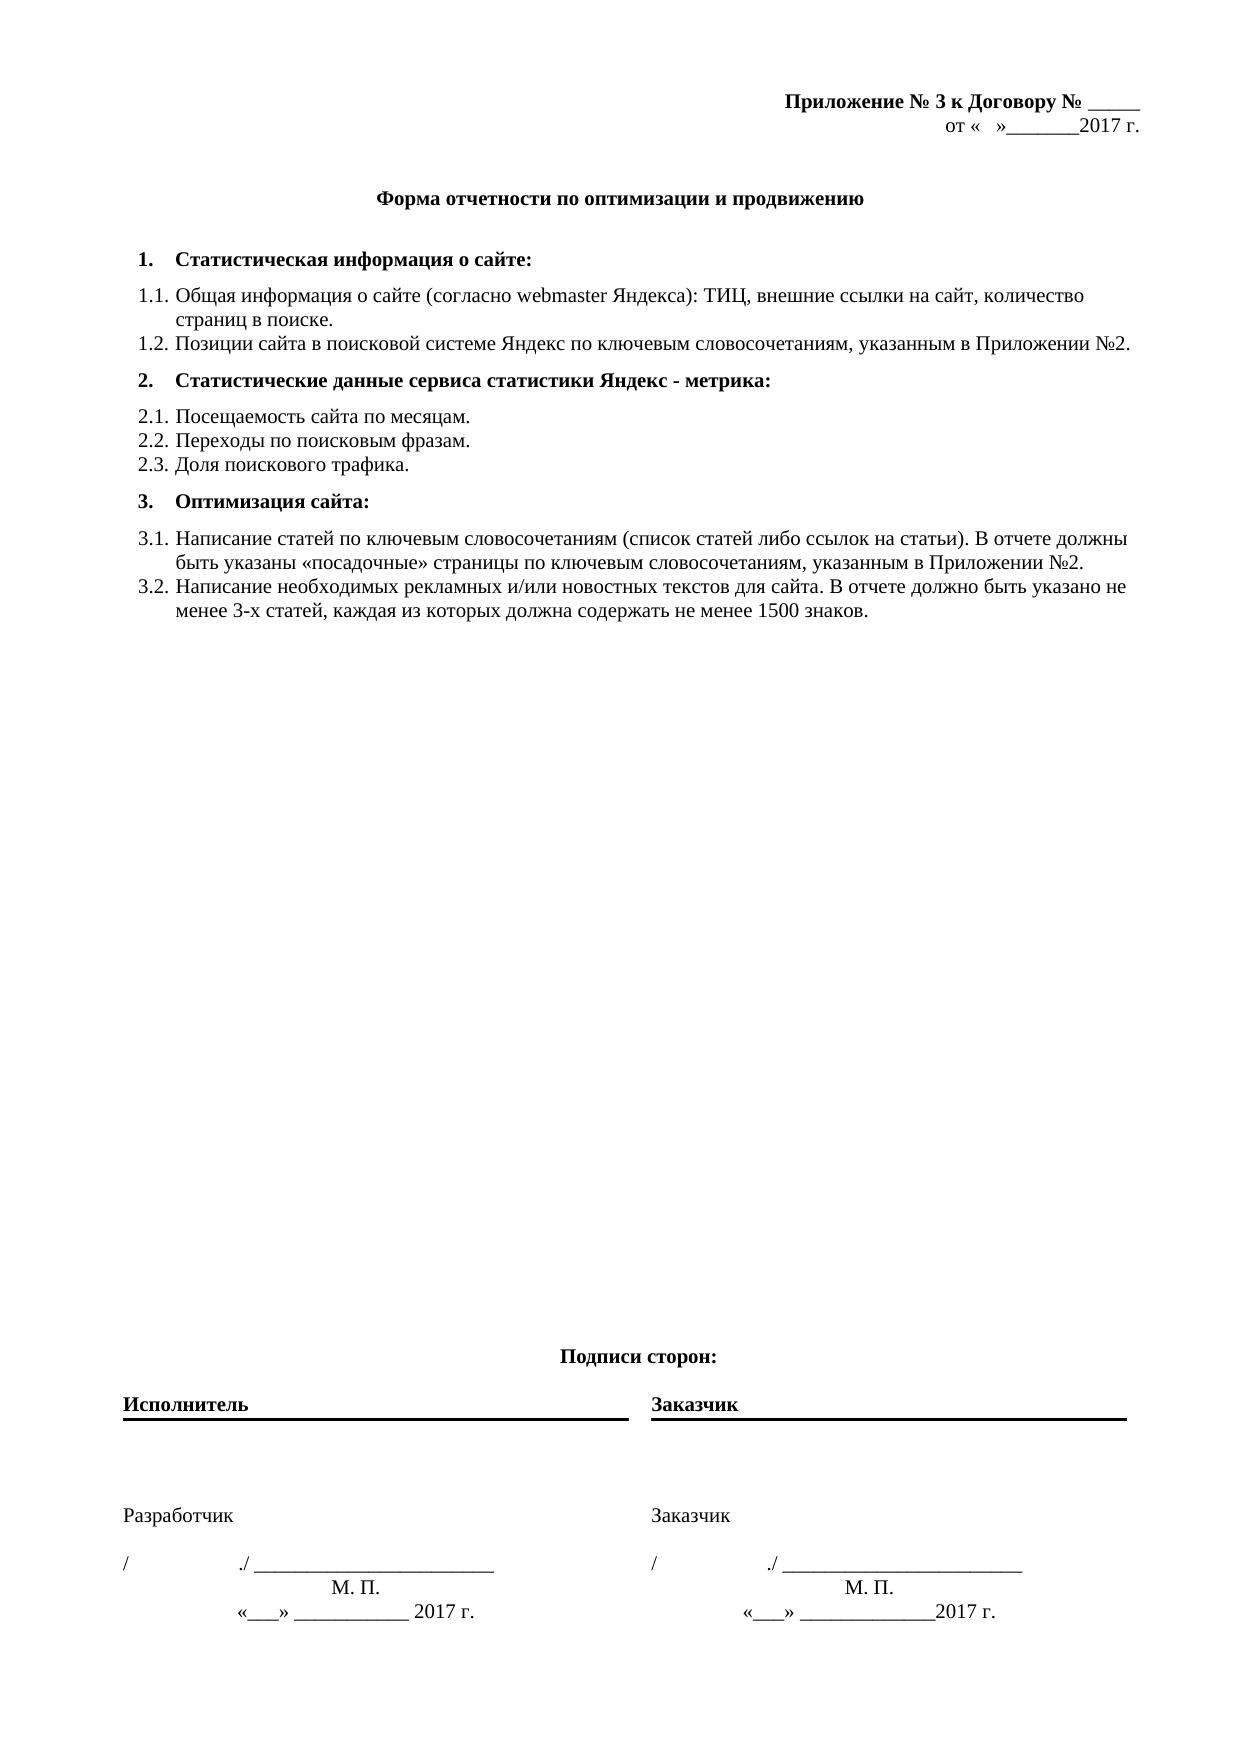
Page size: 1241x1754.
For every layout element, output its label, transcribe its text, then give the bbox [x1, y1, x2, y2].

list Позиции сайта в поисковой системе Яндекс по ключевым словосочетаниям, указанным в Приложении №2. [138, 331, 1140, 355]
text от « »_______2017 г. [100, 113, 1140, 137]
list Оптимизация сайта: [138, 489, 1140, 513]
table_header Разработчик / ./ _______________________ М. П. «___» ___________ 2017 г. [112, 1455, 640, 1671]
list Общая информация о сайте (согласно webmaster Яндекса): ТИЦ, внешние ссылки на сайт, количество страниц в поиске. [138, 283, 1140, 331]
table_header Заказчик / ./ _______________________ М. П. «___» _____________2017 г. [640, 1455, 1139, 1671]
list Написание необходимых рекламных и/или новостных текстов для сайта. В отчете должно быть указано не менее 3-х статей, каждая из которых должна содержать не менее 1500 знаков. [138, 574, 1140, 622]
table_header Заказчик [640, 1392, 1139, 1430]
text Подписи сторон: [138, 1344, 1140, 1368]
list Переходы по поисковым фразам. [138, 428, 1140, 452]
text Форма отчетности по оптимизации и продвижению [100, 186, 1140, 210]
list Посещаемость сайта по месяцам. [138, 404, 1140, 428]
list Статистические данные сервиса статистики Яндекс - метрика: [138, 368, 1140, 392]
list Статистическая информация о сайте: [138, 246, 1140, 271]
table_header Исполнитель [112, 1392, 640, 1430]
text Приложение № 3 к Договору № _____ [100, 89, 1140, 113]
list Написание статей по ключевым словосочетаниям (список статей либо ссылок на статьи). В отчете должны быть указаны «посадочные» страницы по ключевым словосочетаниям, указанным в Приложении №2. [138, 526, 1140, 574]
list Доля поискового трафика. [138, 452, 1140, 476]
